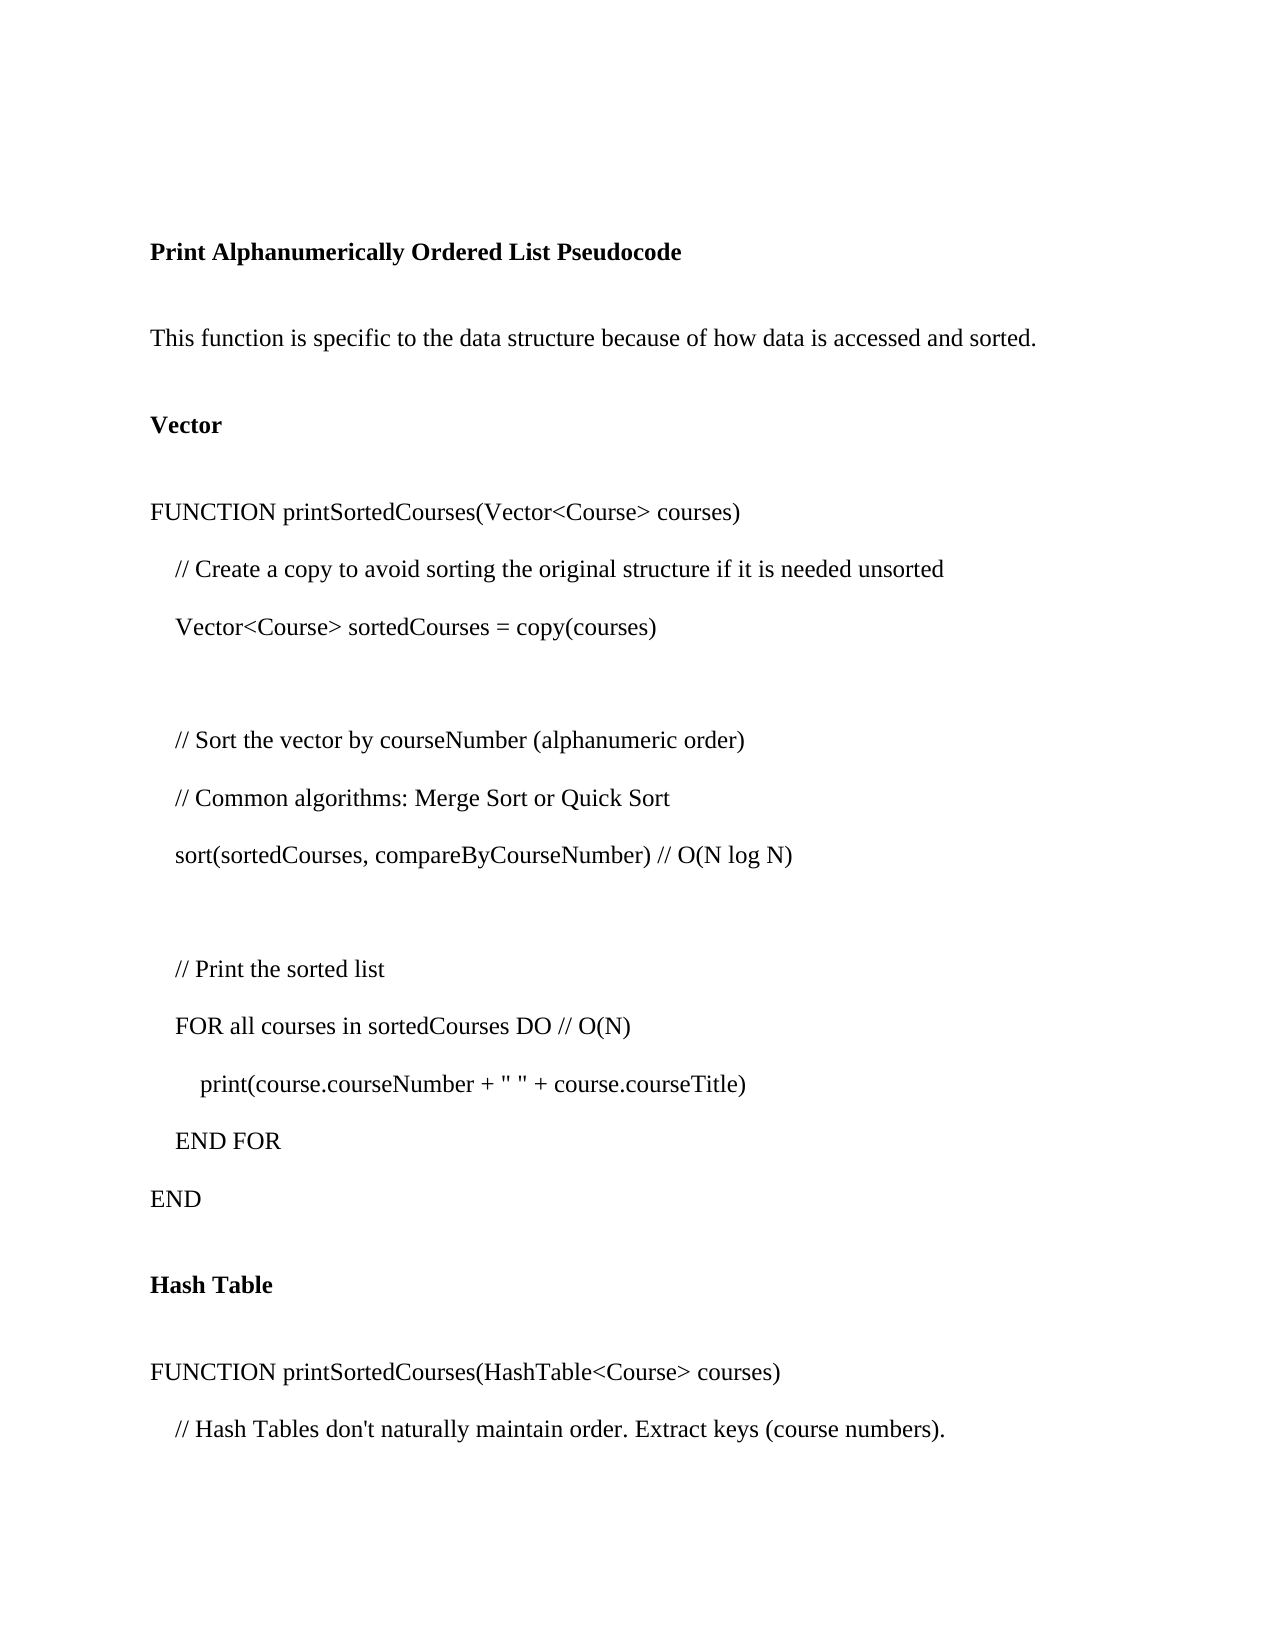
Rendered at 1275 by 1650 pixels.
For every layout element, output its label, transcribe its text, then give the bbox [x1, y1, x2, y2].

text This function is specific to the data structure because of how data is accessed and sorted. [150, 323, 1125, 352]
text Print Alphanumerically Ordered List Pseudocode [150, 237, 1125, 265]
text Vector [150, 410, 1125, 439]
text sort(sortedCourses, compareByCourseNumber) // O(N log N) [150, 840, 1125, 869]
text Vector<Course> sortedCourses = copy(courses) [150, 612, 1125, 640]
text // Hash Tables don't naturally maintain order. Extract keys (course numbers). [150, 1414, 1125, 1443]
text FUNCTION printSortedCourses(HashTable<Course> courses) [150, 1357, 1125, 1386]
text END FOR [150, 1126, 1125, 1155]
text // Create a copy to avoid sorting the original structure if it is needed unsorted [150, 554, 1125, 583]
text // Sort the vector by courseNumber (alphanumeric order) [150, 725, 1125, 754]
text Hash Table [150, 1270, 1125, 1299]
text print(course.courseNumber + " " + course.courseTitle) [150, 1069, 1125, 1097]
text // Common algorithms: Merge Sort or Quick Sort [150, 783, 1125, 811]
text END [150, 1184, 1125, 1212]
text // Print the sorted list [150, 954, 1125, 982]
text FUNCTION printSortedCourses(Vector<Course> courses) [150, 497, 1125, 525]
text FOR all courses in sortedCourses DO // O(N) [150, 1011, 1125, 1040]
